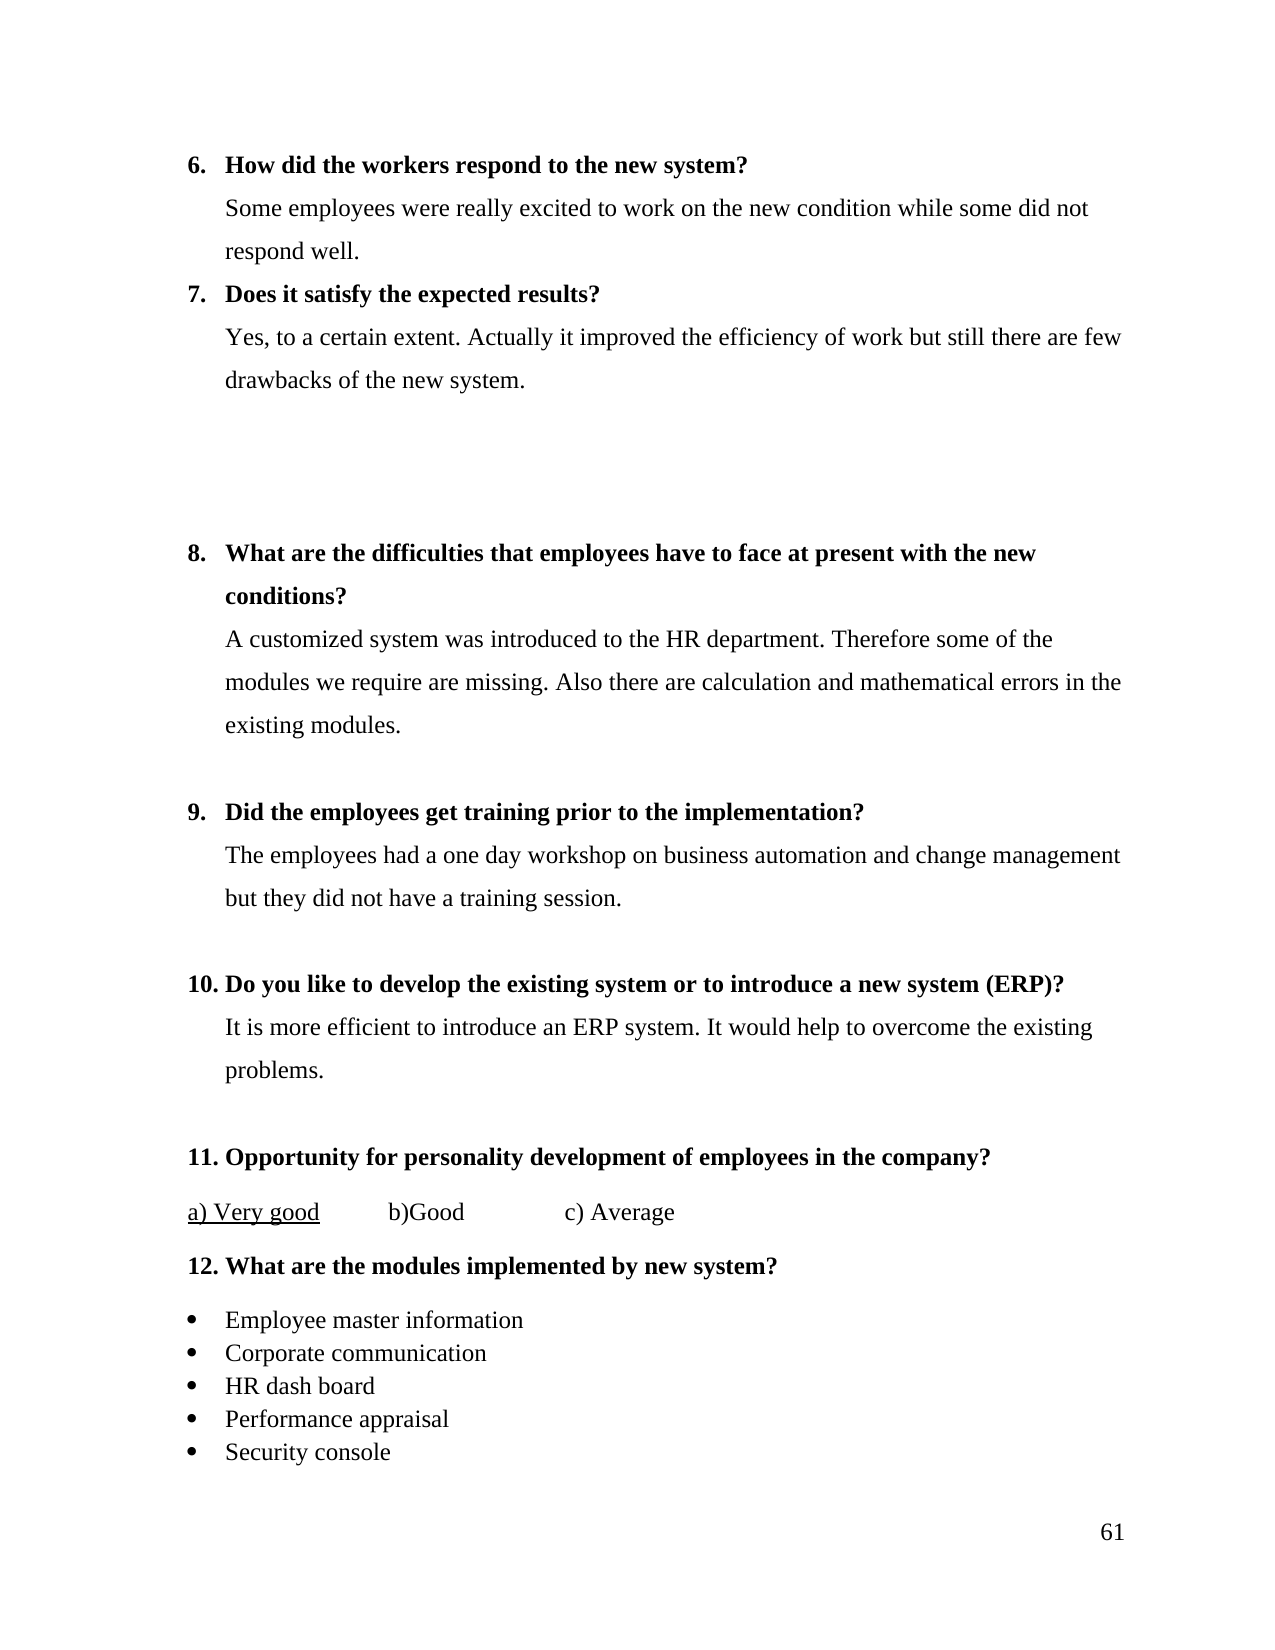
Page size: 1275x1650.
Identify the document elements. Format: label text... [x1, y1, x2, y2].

list Did the employees get training prior to the implementation? [187, 797, 1125, 826]
list How did the workers respond to the new system? [187, 150, 1125, 179]
list Some employees were really excited to work on the new condition while some did not respond well. [225, 193, 1125, 265]
list HR dash board [187, 1371, 1125, 1400]
list Does it satisfy the expected results? [187, 279, 1125, 308]
text a) Very good b)Good c) Average [150, 1197, 1125, 1226]
list Opportunity for personality development of employees in the company? [187, 1142, 1125, 1171]
list Yes, to a certain extent. Actually it improved the efficiency of work but still there are few drawbacks of the new system. [225, 322, 1125, 394]
list Employee master information [187, 1305, 1125, 1334]
text 12. What are the modules implemented by new system? [150, 1251, 1125, 1280]
list Do you like to develop the existing system or to introduce a new system (ERP)? [187, 969, 1125, 998]
list Corporate communication [187, 1338, 1125, 1367]
list The employees had a one day workshop on business automation and change management but they did not have a training session. [225, 840, 1125, 912]
list Security console [187, 1437, 1125, 1466]
list It is more efficient to introduce an ERP system. It would help to overcome the existing problems. [225, 1012, 1125, 1084]
list What are the difficulties that employees have to face at present with the new conditions? [187, 538, 1125, 610]
list Performance appraisal [187, 1404, 1125, 1433]
list A customized system was introduced to the HR department. Therefore some of the modules we require are missing. Also there are calculation and mathematical errors in the existing modules. [225, 624, 1125, 739]
